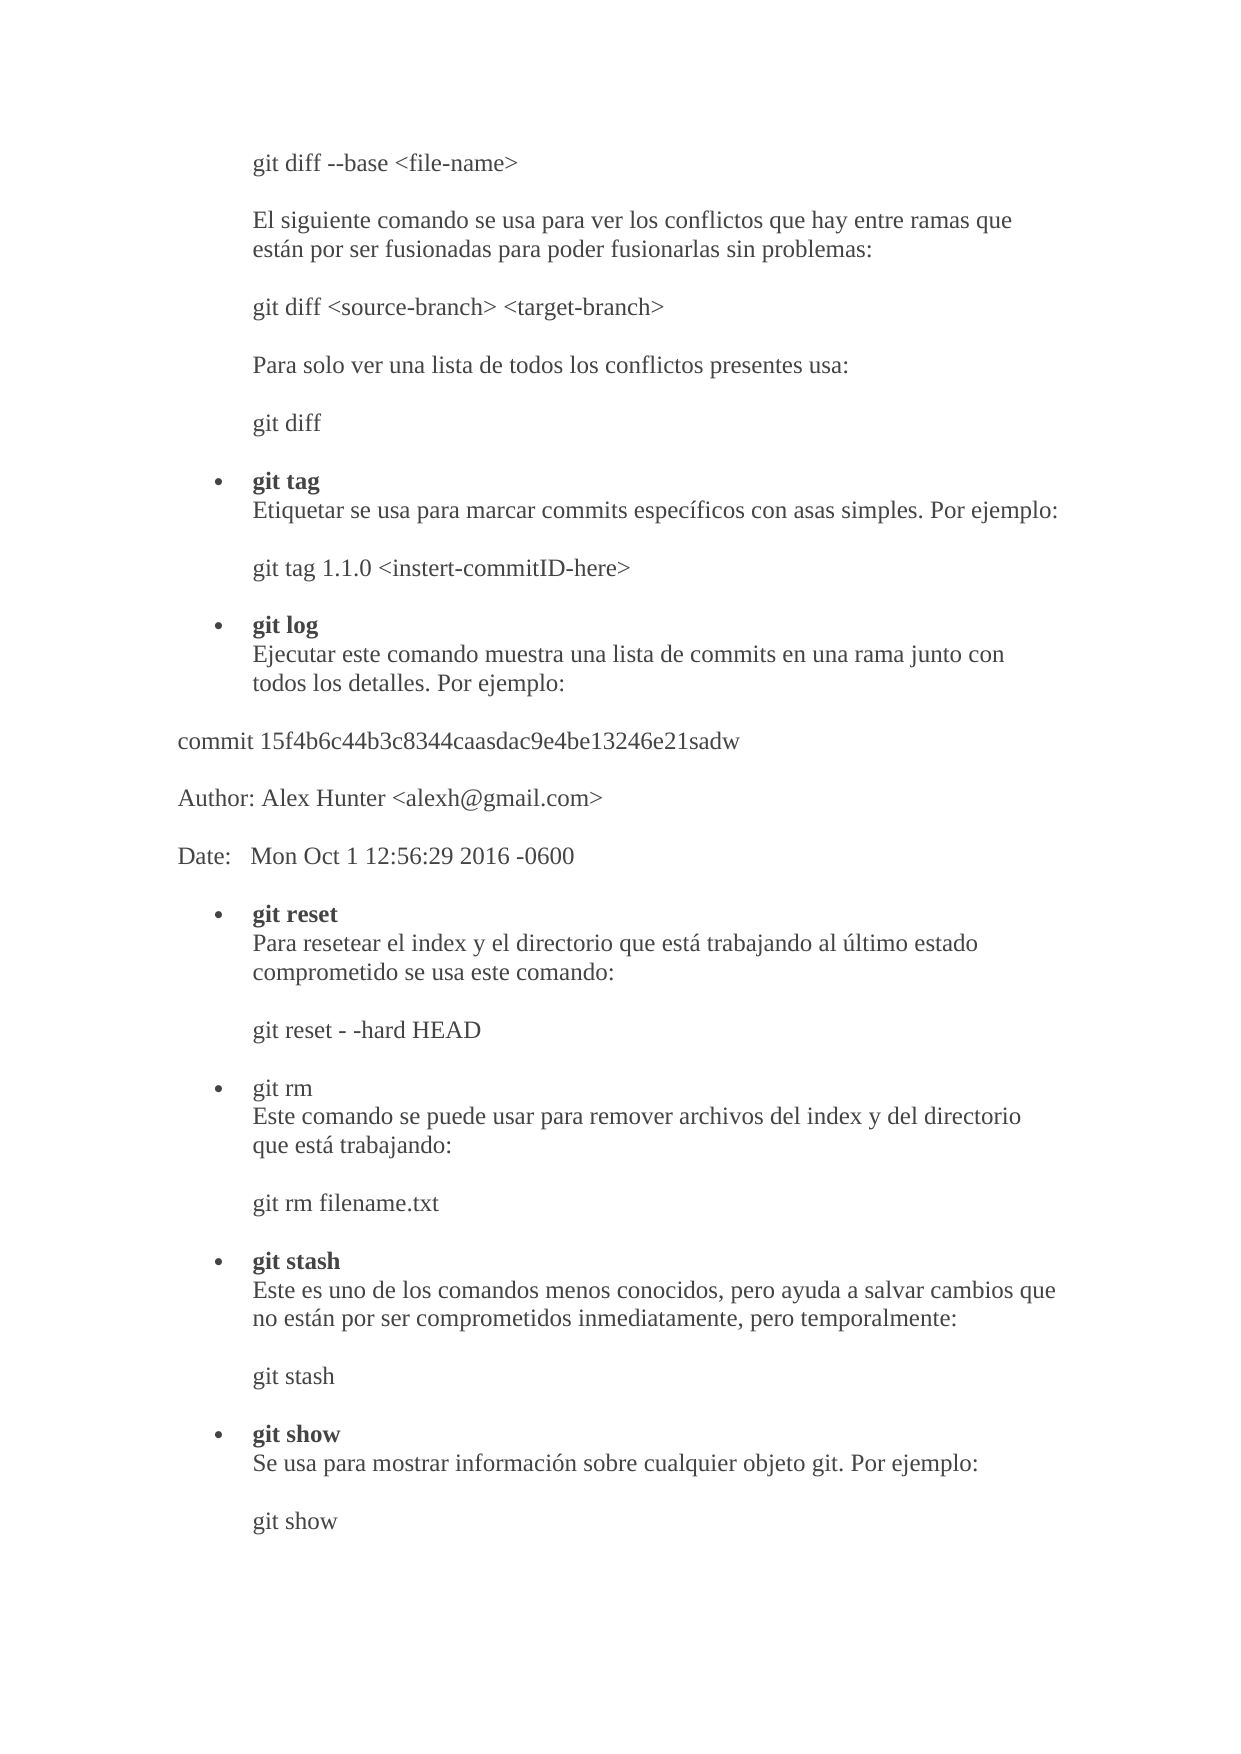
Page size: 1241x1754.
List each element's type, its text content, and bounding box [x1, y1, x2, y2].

text git rm filename.txt [252, 1188, 1063, 1217]
list git stash Este es uno de los comandos menos conocidos, pero ayuda a salvar cambios que no están por ser comprometidos inmediatamente, pero temporalmente: [215, 1246, 1063, 1332]
list git rm Este comando se puede usar para remover archivos del index y del directorio que está trabajando: [215, 1073, 1063, 1159]
list git reset Para resetear el index y el directorio que está trabajando al último estado comprometido se usa este comando: [215, 899, 1063, 986]
list git show Se usa para mostrar información sobre cualquier objeto git. Por ejemplo: [215, 1419, 1063, 1477]
text Date: Mon Oct 1 12:56:29 2016 -0600 [177, 841, 1063, 870]
text git reset - -hard HEAD [252, 1015, 1063, 1043]
text Author: Alex Hunter <alexh@gmail.com> [177, 783, 1063, 812]
text commit 15f4b6c44b3c8344caasdac9e4be13246e21sadw [177, 726, 1063, 755]
text git show [252, 1506, 1063, 1535]
text Para solo ver una lista de todos los conflictos presentes usa: [252, 350, 1063, 379]
list git log Ejecutar este comando muestra una lista de commits en una rama junto con todos los detalles. Por ejemplo: [215, 611, 1063, 697]
text git tag 1.1.0 <instert-commitID-here> [252, 553, 1063, 581]
text git diff --base <file-name> [252, 148, 1063, 176]
text El siguiente comando se usa para ver los conflictos que hay entre ramas que están por ser fusionadas para poder fusionarlas sin problemas: [252, 206, 1063, 263]
list git tag Etiquetar se usa para marcar commits específicos con asas simples. Por ejemplo: [215, 466, 1063, 523]
text git diff <source-branch> <target-branch> [252, 292, 1063, 321]
text git diff [252, 408, 1063, 437]
text git stash [252, 1361, 1063, 1390]
